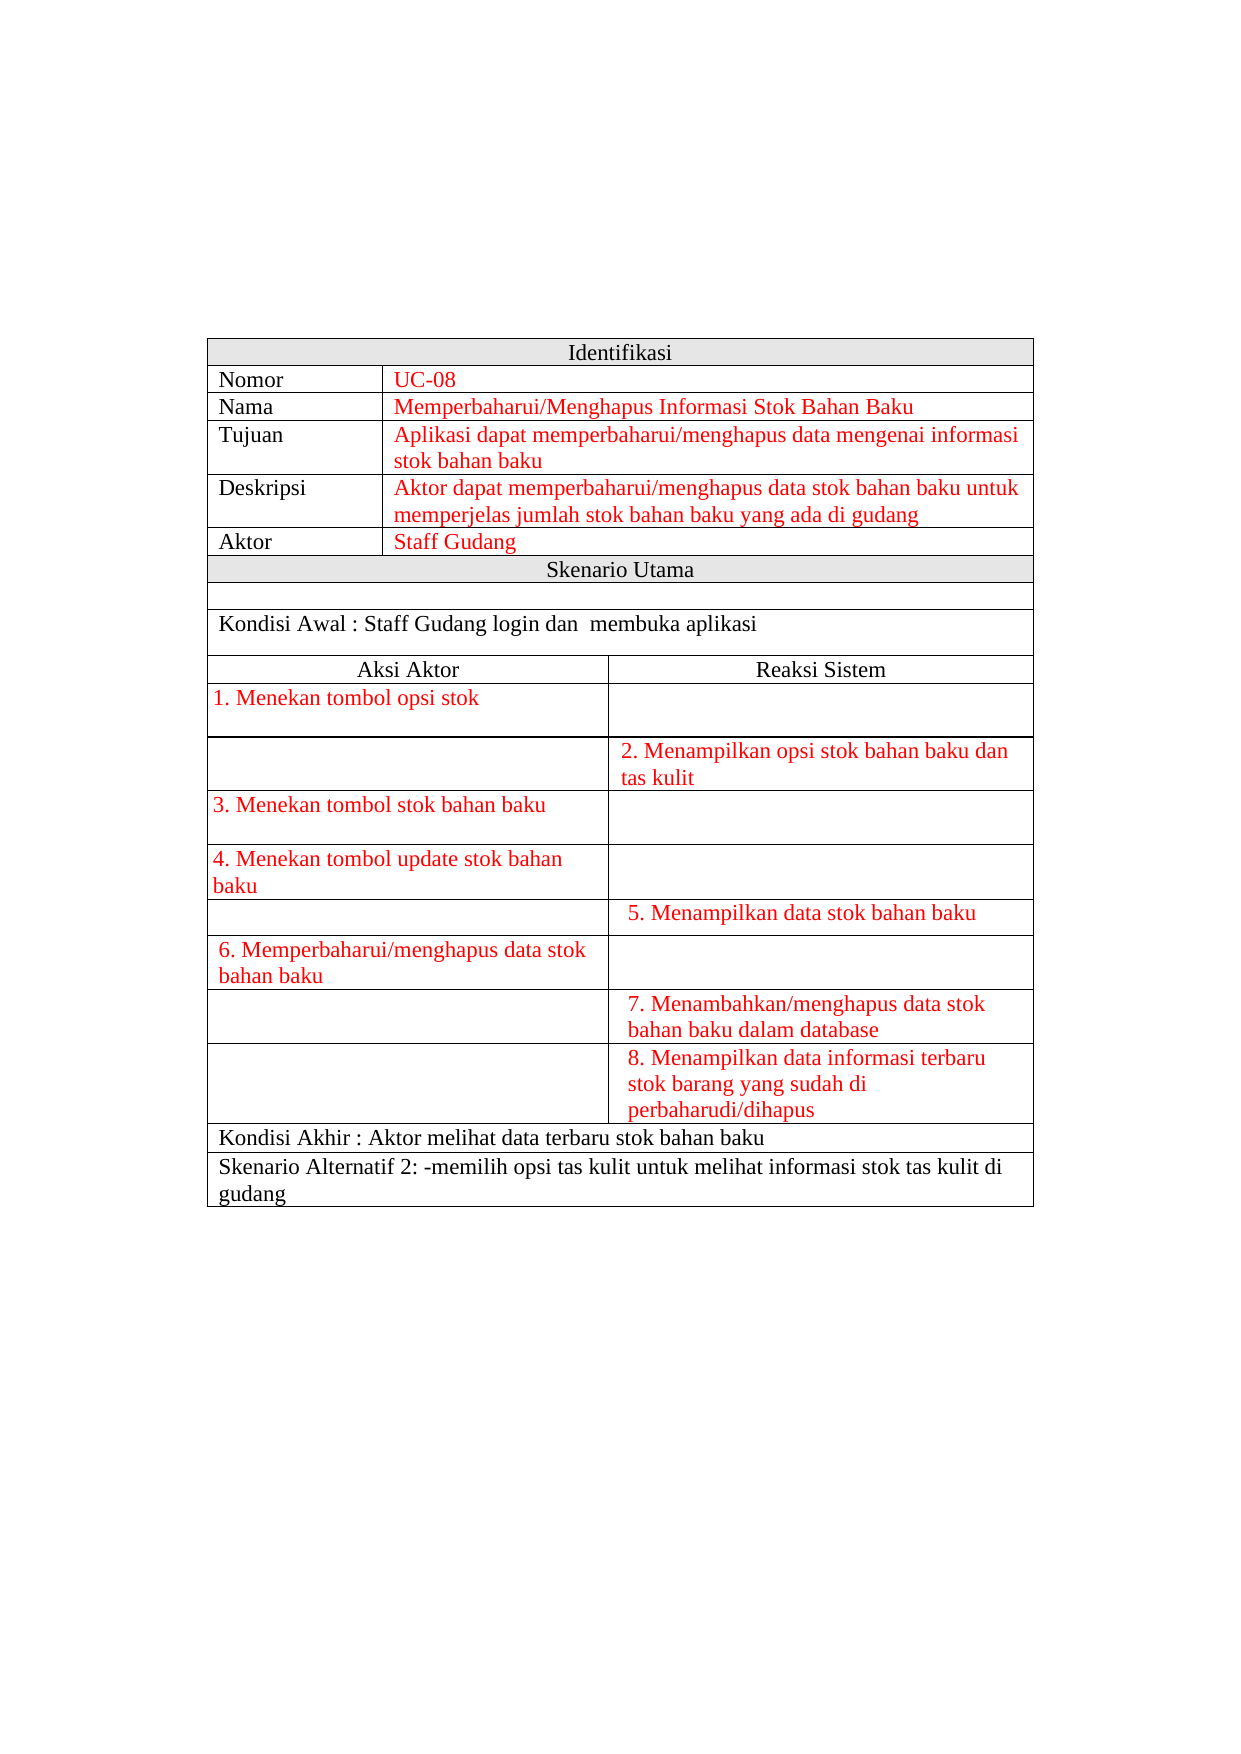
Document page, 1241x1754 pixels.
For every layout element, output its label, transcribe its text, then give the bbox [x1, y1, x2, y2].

table_cell Skenario Utama [208, 556, 1033, 582]
table_cell Nomor [208, 366, 382, 392]
table_cell [208, 900, 608, 935]
table_cell 2. Menampilkan opsi stok bahan baku dan tas kulit [609, 738, 1033, 790]
table_header Identifikasi [208, 339, 1033, 365]
table_cell Memperbaharui/Menghapus Informasi Stok Bahan Baku [383, 393, 1033, 420]
table_cell Kondisi Awal : Staff Gudang login dan membuka aplikasi [208, 610, 1033, 655]
table_cell 6. Memperbaharui/menghapus data stok bahan baku [208, 936, 608, 989]
table_cell Aksi Aktor [208, 656, 608, 683]
table_cell 3. Menekan tombol stok bahan baku [208, 791, 608, 844]
table_cell [208, 738, 608, 790]
table_cell Aktor dapat memperbaharui/menghapus data stok bahan baku untuk memperjelas jumlah stok bahan baku yang ada di gudang [383, 475, 1033, 527]
table_cell Kondisi Akhir : Aktor melihat data terbaru stok bahan baku [208, 1124, 1033, 1152]
table_cell Staff Gudang [383, 528, 1033, 554]
table_cell Nama [208, 393, 382, 420]
table_cell UC-08 [383, 366, 1033, 392]
table_cell [609, 791, 1033, 844]
table_cell Aplikasi dapat memperbaharui/menghapus data mengenai informasi stok bahan baku [383, 421, 1033, 473]
table_cell [609, 936, 1033, 989]
table_cell Skenario Alternatif 2: -memilih opsi tas kulit untuk melihat informasi stok tas kulit di gudang [208, 1153, 1033, 1206]
table_cell 1. Menekan tombol opsi stok [208, 684, 608, 736]
table_cell [609, 684, 1033, 736]
table_cell [208, 583, 1033, 609]
table_cell Deskripsi [208, 475, 382, 527]
table_cell Aktor [208, 528, 382, 554]
table_cell [208, 1044, 608, 1123]
table_cell 8. Menampilkan data informasi terbaru stok barang yang sudah di perbaharudi/dihapus [609, 1044, 1033, 1123]
table_cell 5. Menampilkan data stok bahan baku [609, 900, 1033, 935]
table_cell [208, 990, 608, 1042]
table_cell Reaksi Sistem [609, 656, 1033, 683]
table_cell [609, 845, 1033, 898]
table_cell 4. Menekan tombol update stok bahan baku [208, 845, 608, 898]
table_cell 7. Menambahkan/menghapus data stok bahan baku dalam database [609, 990, 1033, 1042]
table_cell Tujuan [208, 421, 382, 473]
